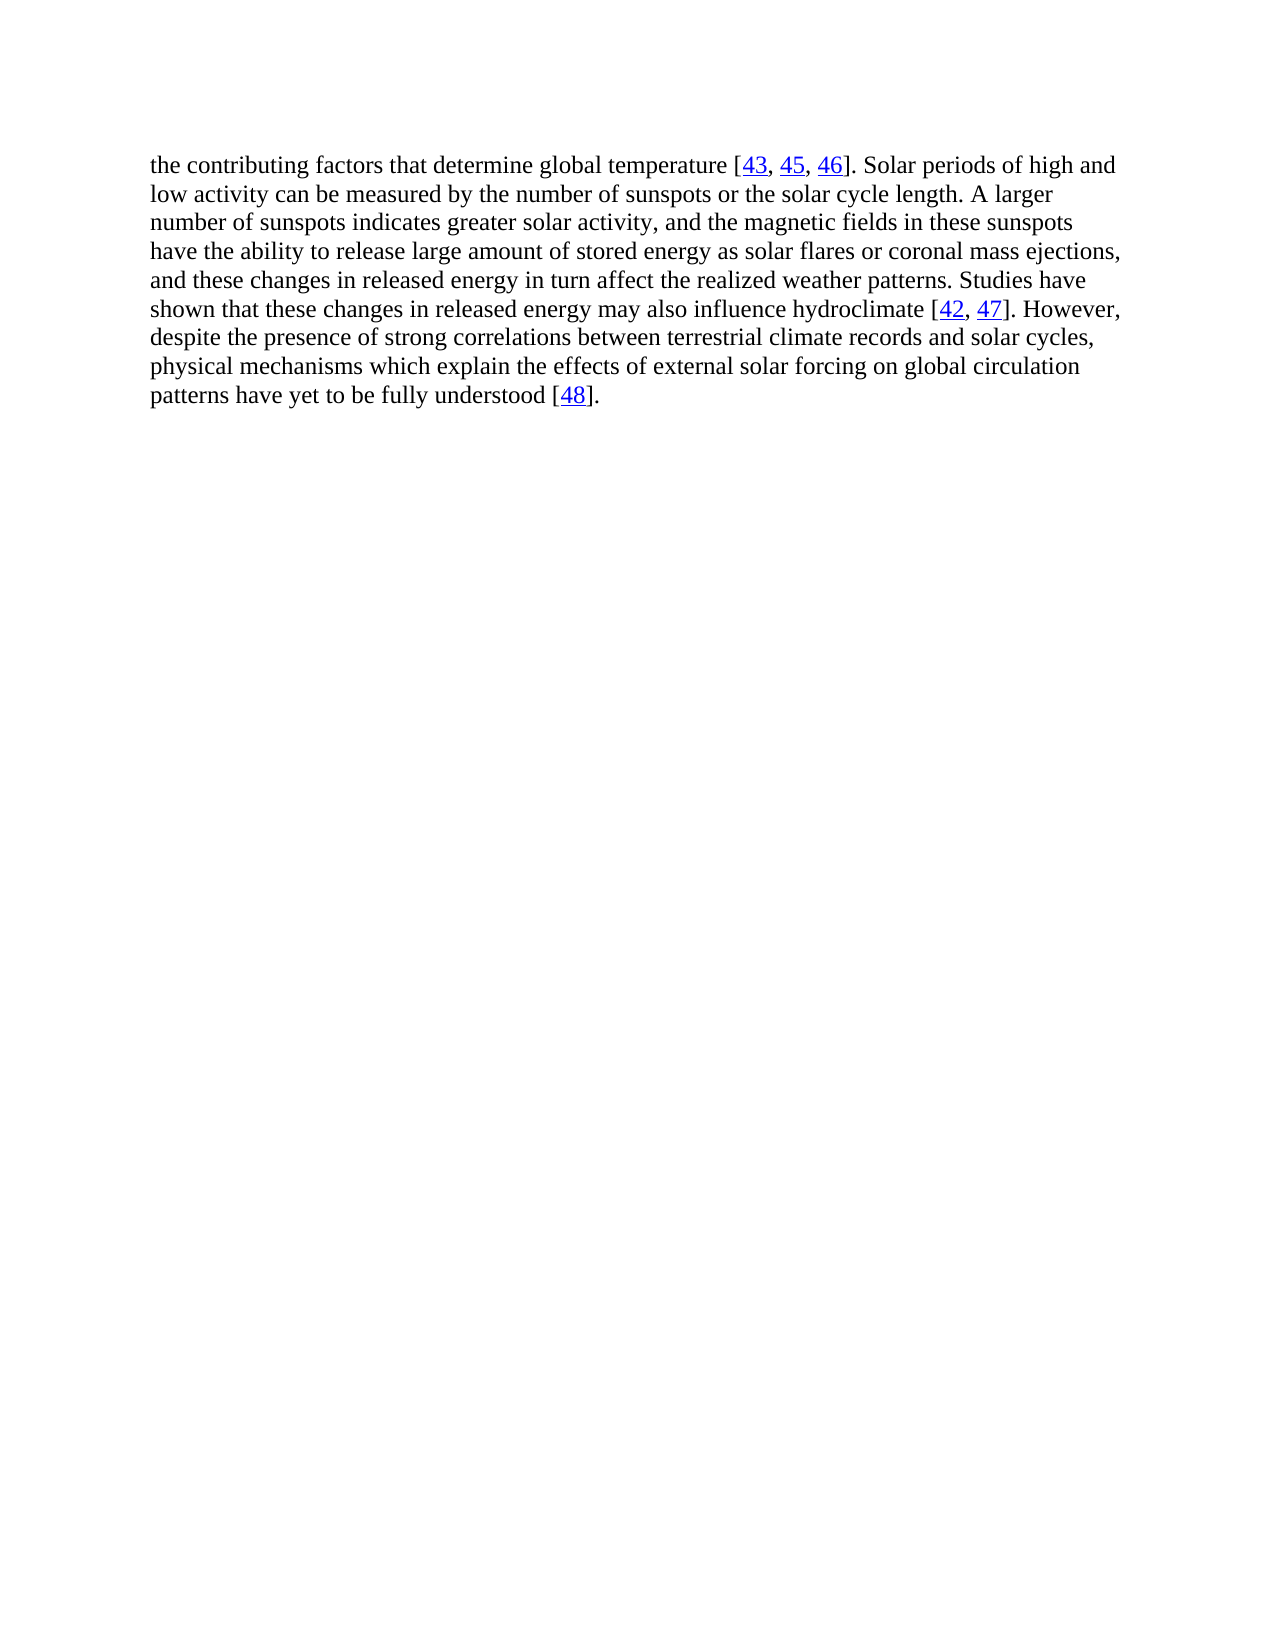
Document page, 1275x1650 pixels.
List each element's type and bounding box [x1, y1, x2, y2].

text [150, 150, 1125, 409]
